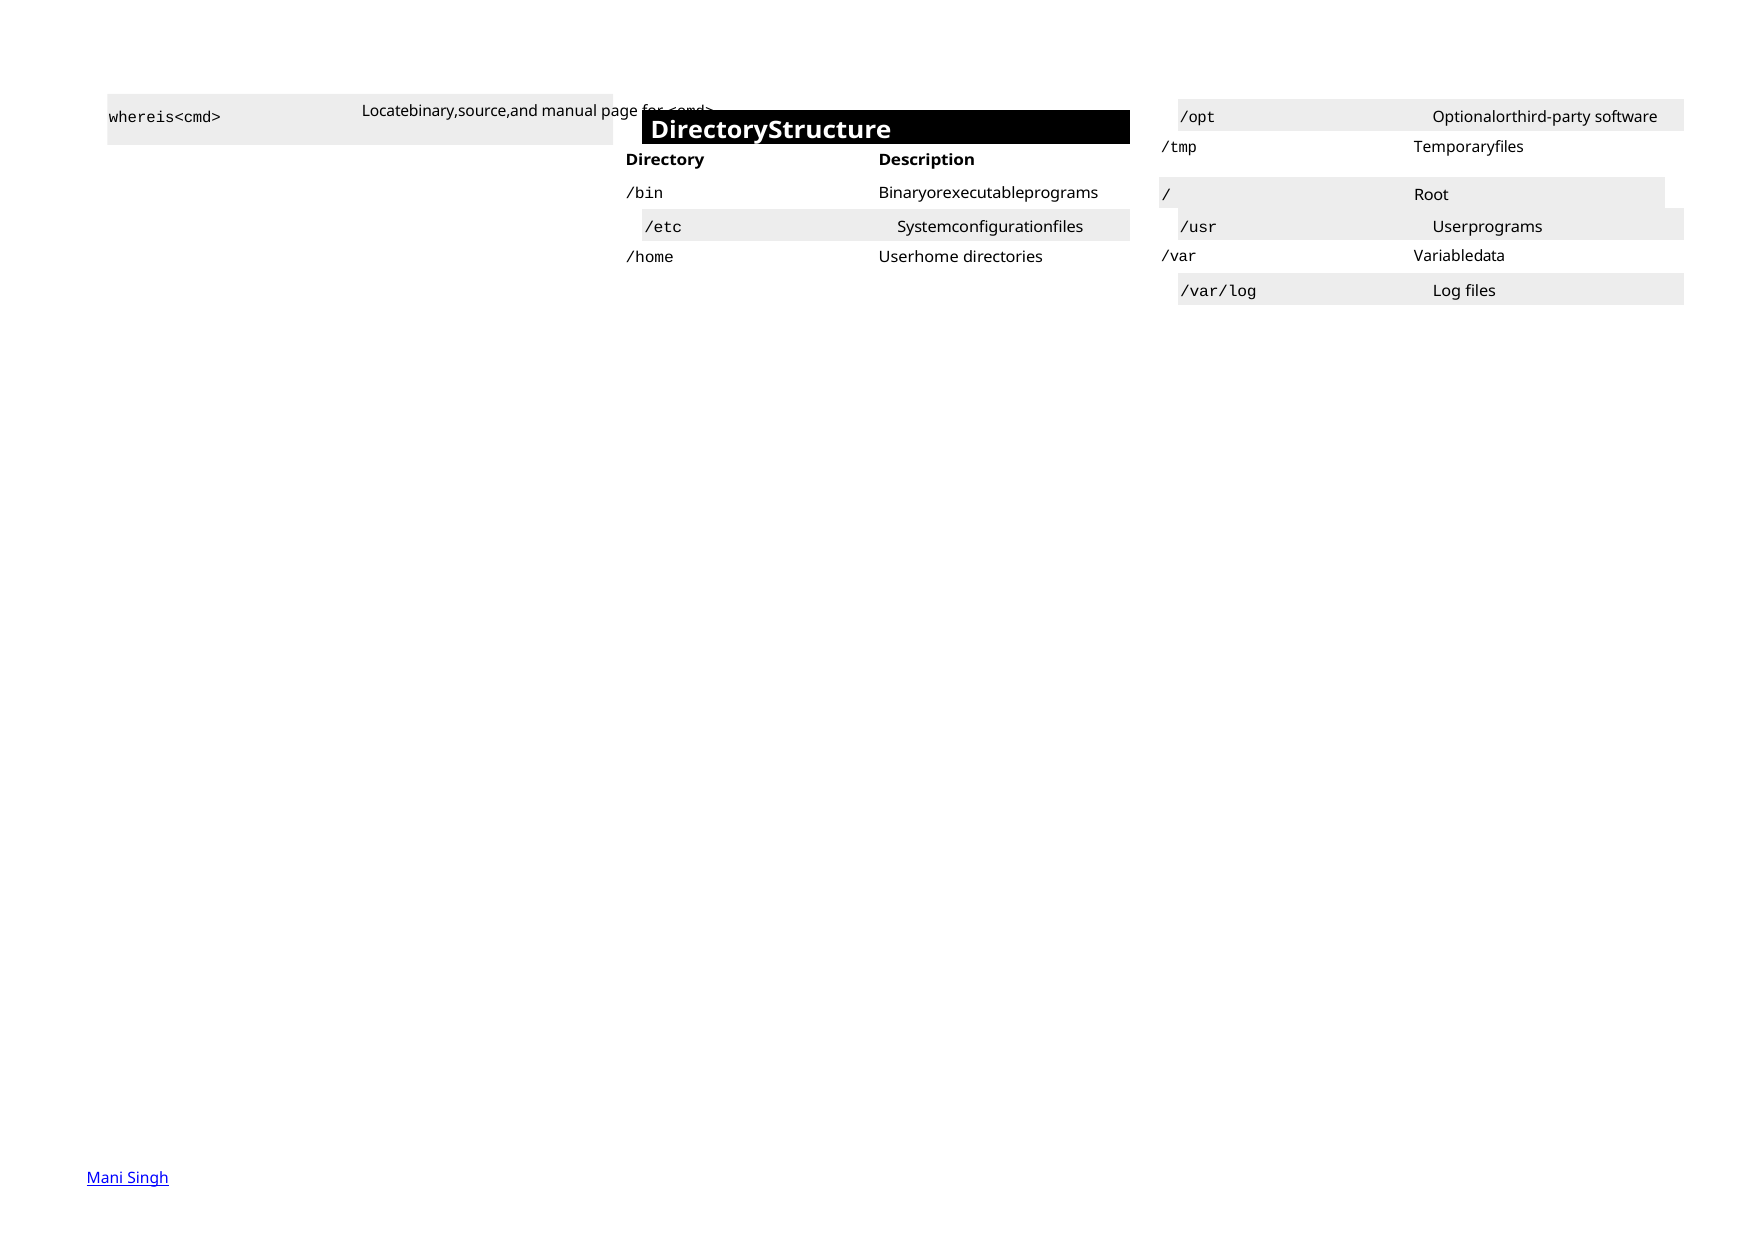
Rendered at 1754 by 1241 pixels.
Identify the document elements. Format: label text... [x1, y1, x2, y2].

text /tmp Temporaryfiles [1161, 135, 1677, 157]
text /bin Binaryorexecutableprograms [625, 182, 1112, 203]
text /home Userhome directories [625, 245, 1112, 267]
text /var Variabledata [1161, 244, 1677, 266]
text Directory Description [625, 149, 1112, 170]
